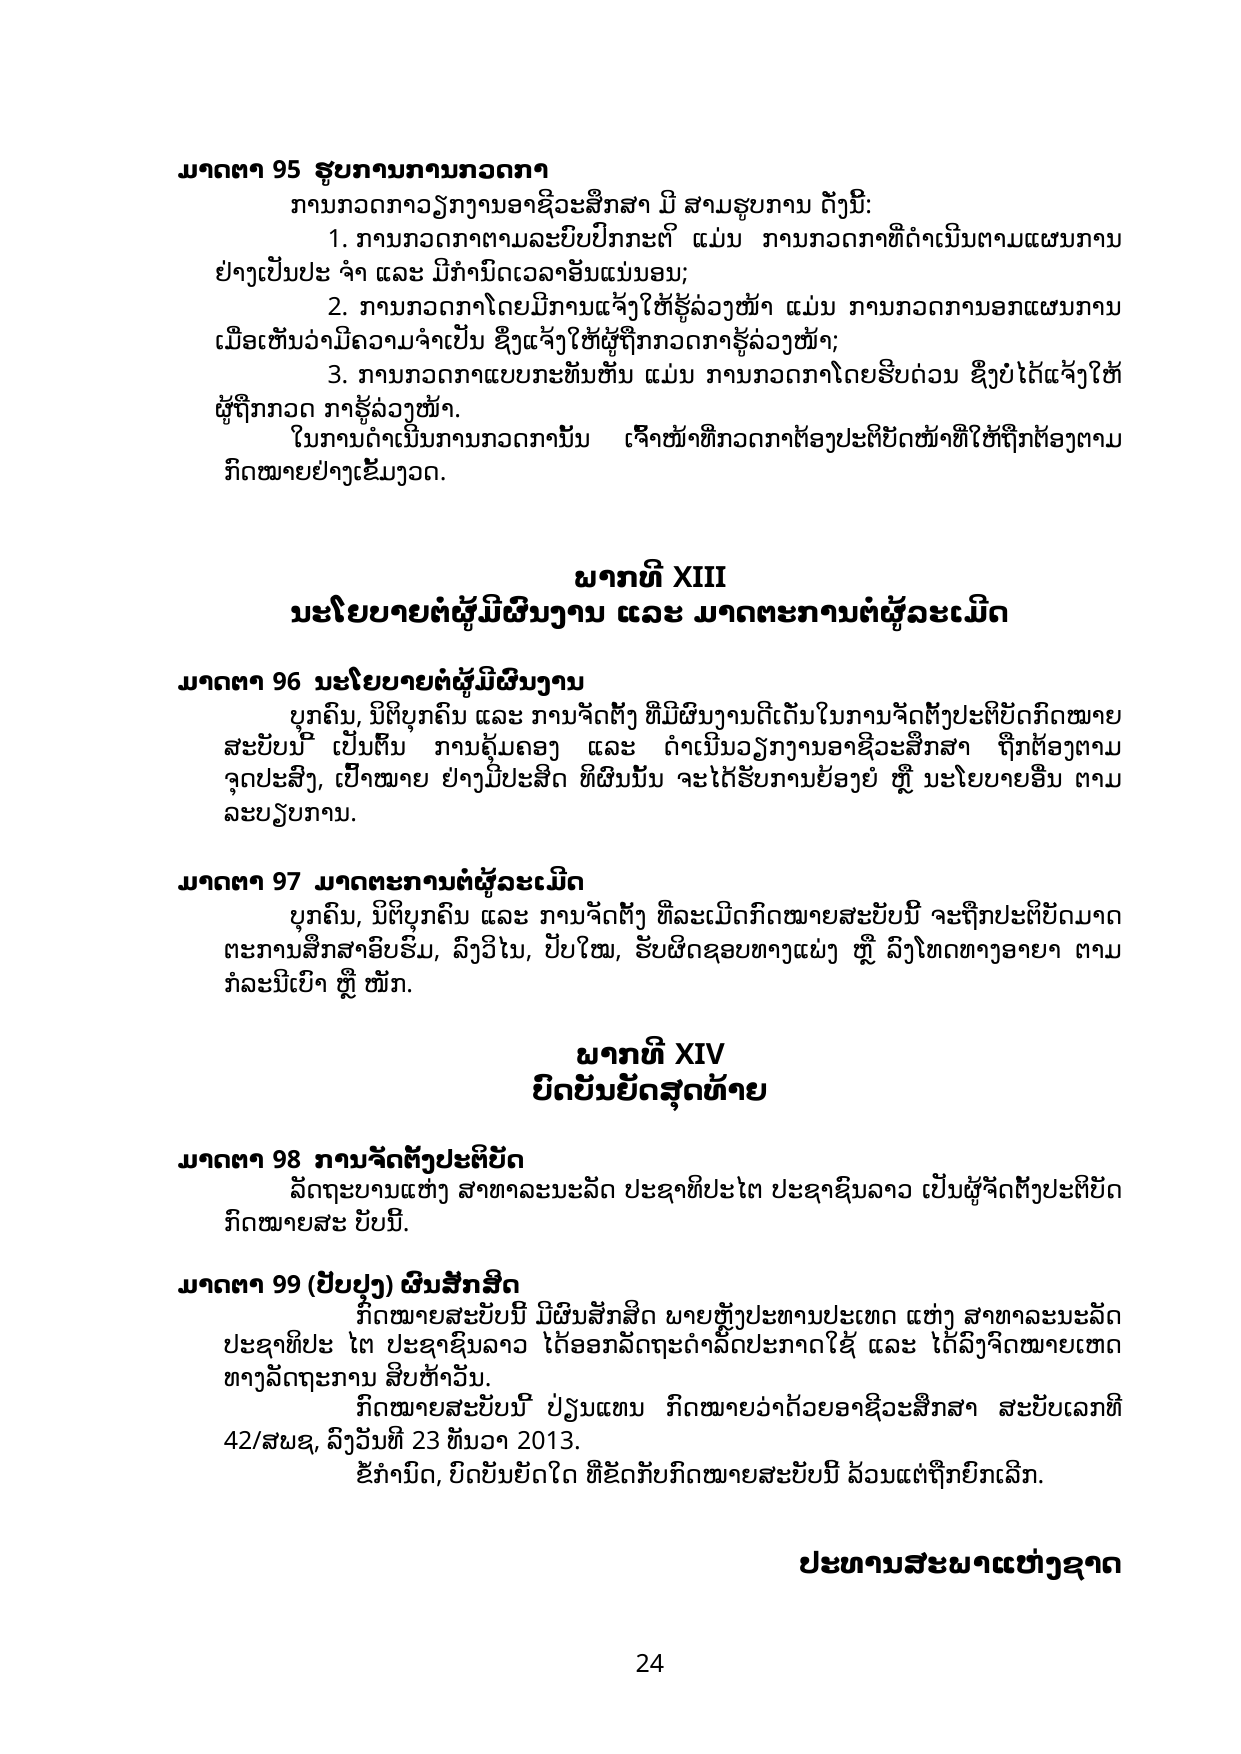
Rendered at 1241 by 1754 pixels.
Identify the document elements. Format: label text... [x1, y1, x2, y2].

text ພາກທີ XIV [177, 1033, 1122, 1073]
text ໃນການດໍາເນີນການກວດການັ້ນ ເຈົ້ົ້າໜ້າທີ່ກວດກາຕ້ອງປະຕິບັດໜ້າທີ່ໃຫ້ຖືກຕ້ອງຕາມກົດໝາຍຢ່າງເຂັ້ມງວດ. [224, 425, 1122, 488]
text ບົດບັນຍັດສຸດທ້າຍ [177, 1073, 1122, 1107]
text ມາດຕາ 99 (ປັບປຸງ) ຜົນສັກສິດ [177, 1267, 1122, 1301]
text ກົດໝາຍສະບັບນີ້ ມີຜົນສັກສິດ ພາຍຫຼັງປະທານປະເທດ ແຫ່ງ ສາທາລະນະລັດ ປະຊາທິປະ ໄຕ ປະຊາຊົນລາວ ໄດ້ອອກລັດຖະດຳລັດປະກາດໃຊ້ ແລະ ໄດ້ລົງຈົດໝາຍເຫດທາງລັດຖະການ ສິບຫ້າວັນ. [224, 1301, 1122, 1393]
text ລັດຖະບານແຫ່ງ ສາທາລະນະລັດ ປະຊາທິປະໄຕ ປະຊາຊົນລາວ ເປັນຜູ້ຈັດຕັ້ງປະຕິບັດກົດໝາຍສະ ບັບນີ້. [224, 1175, 1122, 1238]
text ກົດໝາຍສະບັບນີ້ ປ່ຽນແທນ ກົດໝາຍວ່າດ້ວຍອາຊີວະສຶກສາ ສະບັບເລກທີ 42/ສພຊ, ລົງວັນທີ 23 ທັນວາ 2013. [224, 1393, 1122, 1457]
text ມາດຕາ 97 ມາດຕະການຕໍ່ຜູ້ລະເມີດ [177, 863, 1122, 897]
text ມາດຕາ 98 ການຈັດຕັ້ງປະຕິບັດ [177, 1141, 1122, 1175]
text ນະໂຍບາຍຕໍ່ຜູ້ມີຜົນງານ ແລະ ມາດຕະການຕໍ່ຜູ້ລະເມີດ [177, 596, 1122, 630]
text ພາກທີ XIII [177, 556, 1122, 596]
text ການກວດກາວຽກງານອາຊີວະສຶກສາ ມີ ສາມຮູບການ ດັ່ງນີ້: [224, 186, 1122, 220]
text ຂໍ້ກໍານົດ, ບົດບັນຍັດໃດ ທີ່ຂັດກັບກົດໝາຍສະບັບນີ້ ລ້ວນແຕ່ຖືກຍົກເລີກ. [224, 1457, 1122, 1491]
text ປະທານສະພາແຫ່ງຊາດ [702, 1547, 1122, 1581]
text ບຸກຄົນ, ນິຕິບຸກຄົນ ແລະ ການຈັດຕັ້ງ ທີ່ມີຜົນງານດີເດັ່ນໃນການຈັດຕັ້ງປະຕິບັດກົດໝາຍສະບັບນີ້ ເປັນຕົ້ນ ການຄຸ້ມຄອງ ແລະ ດໍາເນີນວຽກງານອາຊີວະສຶກສາ ຖືກຕ້ອງຕາມຈຸດປະສົງ, ເປົ້ົ້າໝາຍ ຢ່າງມີປະສິດ ທິຜົນນັ້ນ ຈະໄດ້ຮັບການຍ້ອງຍໍ ຫຼື ນະໂຍບາຍອື່ນ ຕາມລະບຽບການ. [224, 698, 1122, 829]
text 3. ການກວດກາແບບກະທັນຫັນ ແມ່ນ ການກວດກາໂດຍຮີບດ່ວນ ຊຶ່ງບໍ່ໄດ້ແຈ້ງໃຫ້ຜູ້ຖືກກວດ ກາຮູ້ລ່ວງໜ້າ. [215, 357, 1122, 425]
text ບຸກຄົນ, ນິຕິບຸກຄົນ ແລະ ການຈັດຕັ້ງ ທີ່ລະເມີດກົດໝາຍສະບັບນີ້ ຈະຖືກປະຕິບັດມາດຕະການສຶກສາອົບຮົມ, ລົງວິໄນ, ປັບໃໝ, ຮັບຜິດຊອບທາງແພ່ງ ຫຼື ລົງໂທດທາງອາຍາ ຕາມກໍລະນີເບົາ ຫຼື ໜັກ. [224, 897, 1122, 999]
text ມາດຕາ 96 ນະໂຍບາຍຕໍ່ຜູ້ມີຜົນງານ [177, 664, 1122, 698]
text 2. ການກວດກາໂດຍມີການແຈ້ງໃຫ້ຮູ້ລ່ວງໜ້າ ແມ່ນ ການກວດການອກແຜນການ ເມື່ອເຫັນວ່າມີຄວາມຈຳເປັນ ຊຶ່ງແຈ້ງໃຫ້ຜູ້ຖືກກວດກາຮູ້ລ່ວງໜ້າ; [215, 288, 1122, 357]
text 1. ການກວດກາຕາມລະບົບປົກກະຕິ ແມ່ນ ການກວດກາທີ່ດໍາເນີນຕາມແຜນການຢ່າງເປັນປະ ຈຳ ແລະ ມີກຳນົດເວລາອັນແນ່ນອນ; [215, 220, 1122, 288]
text ມາດຕາ 95 ຮູບການການກວດກາ [177, 152, 1122, 186]
